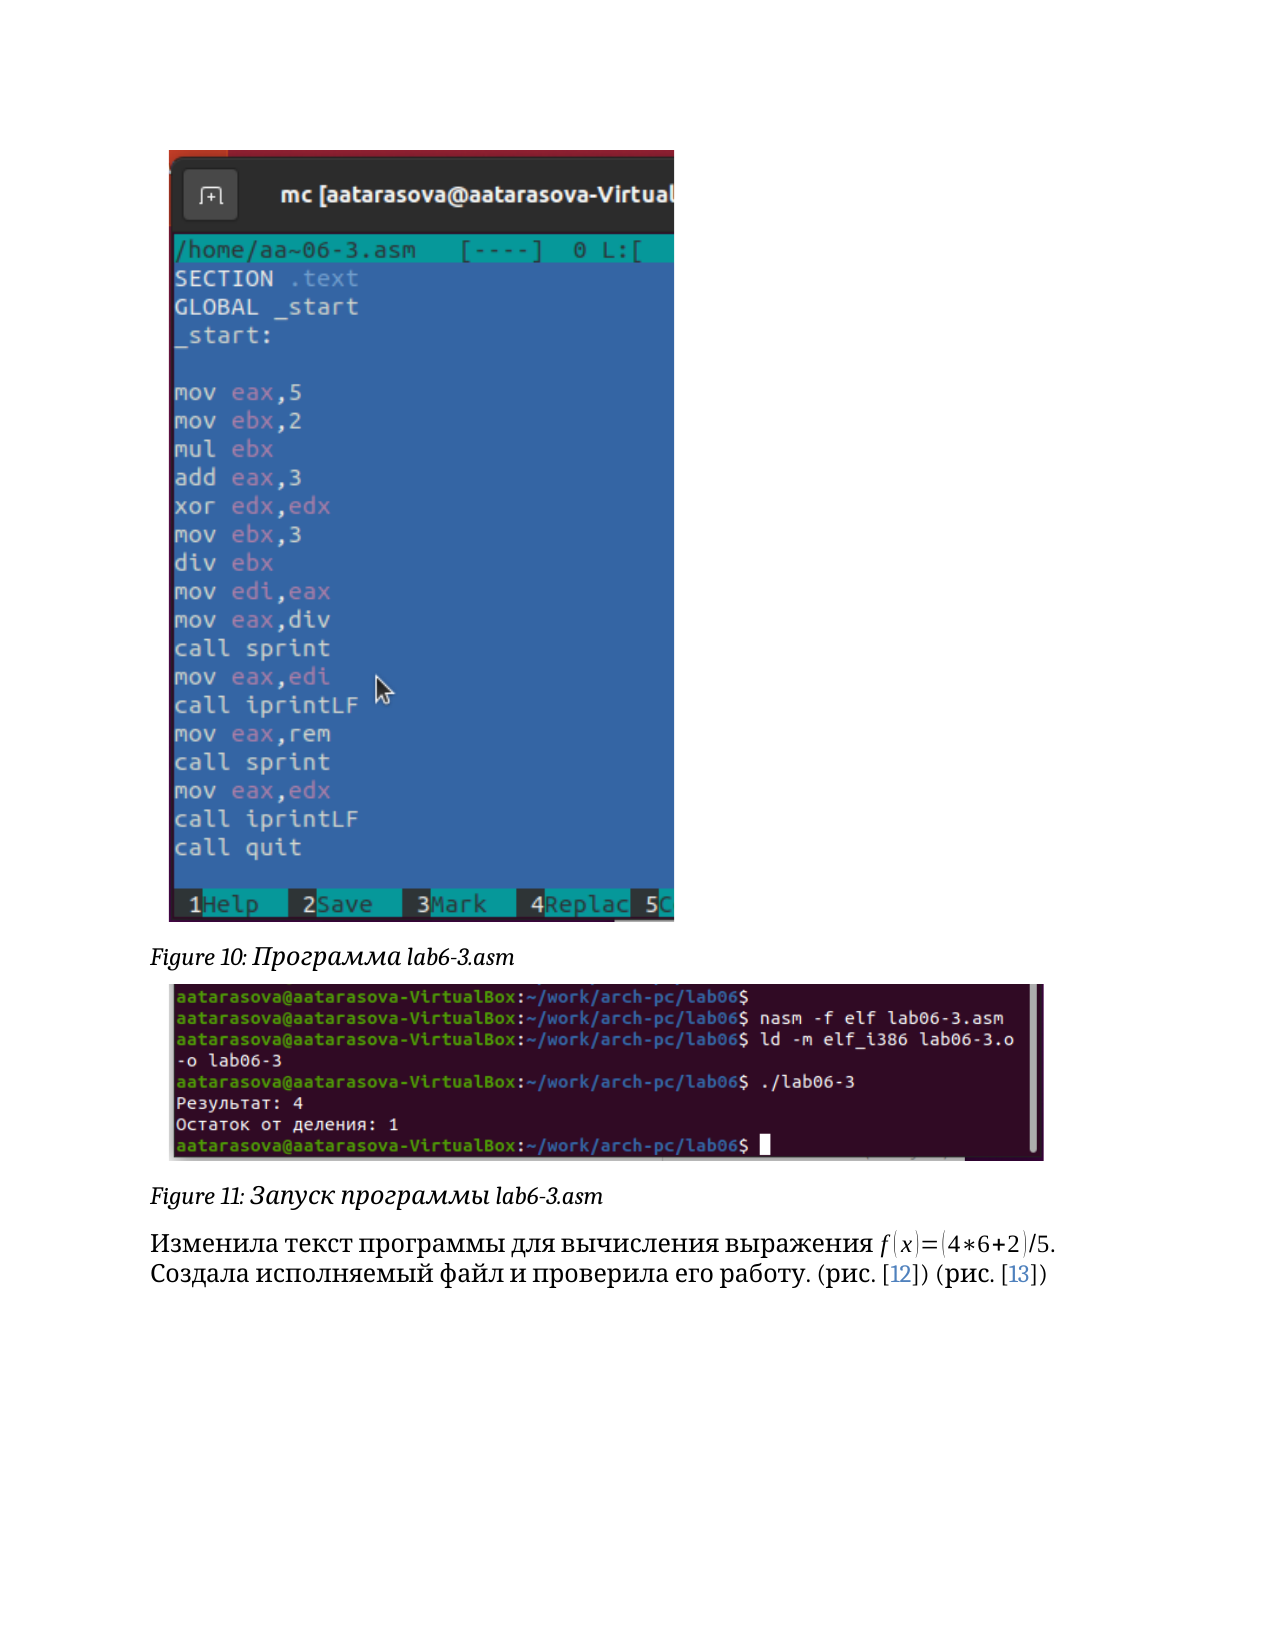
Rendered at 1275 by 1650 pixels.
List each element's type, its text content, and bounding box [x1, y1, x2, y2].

picture [168, 150, 675, 922]
picture [168, 984, 1044, 1161]
text Изменила текст программы для вычисления выражения . Создала исполняемый файл и проверила его работу. (рис. [12]) (рис. [13]) [150, 1229, 1125, 1288]
text Figure 11: Запуск программы lab6-3.asm [150, 1182, 1125, 1210]
text Figure 10: Программа lab6-3.asm [150, 943, 1125, 972]
